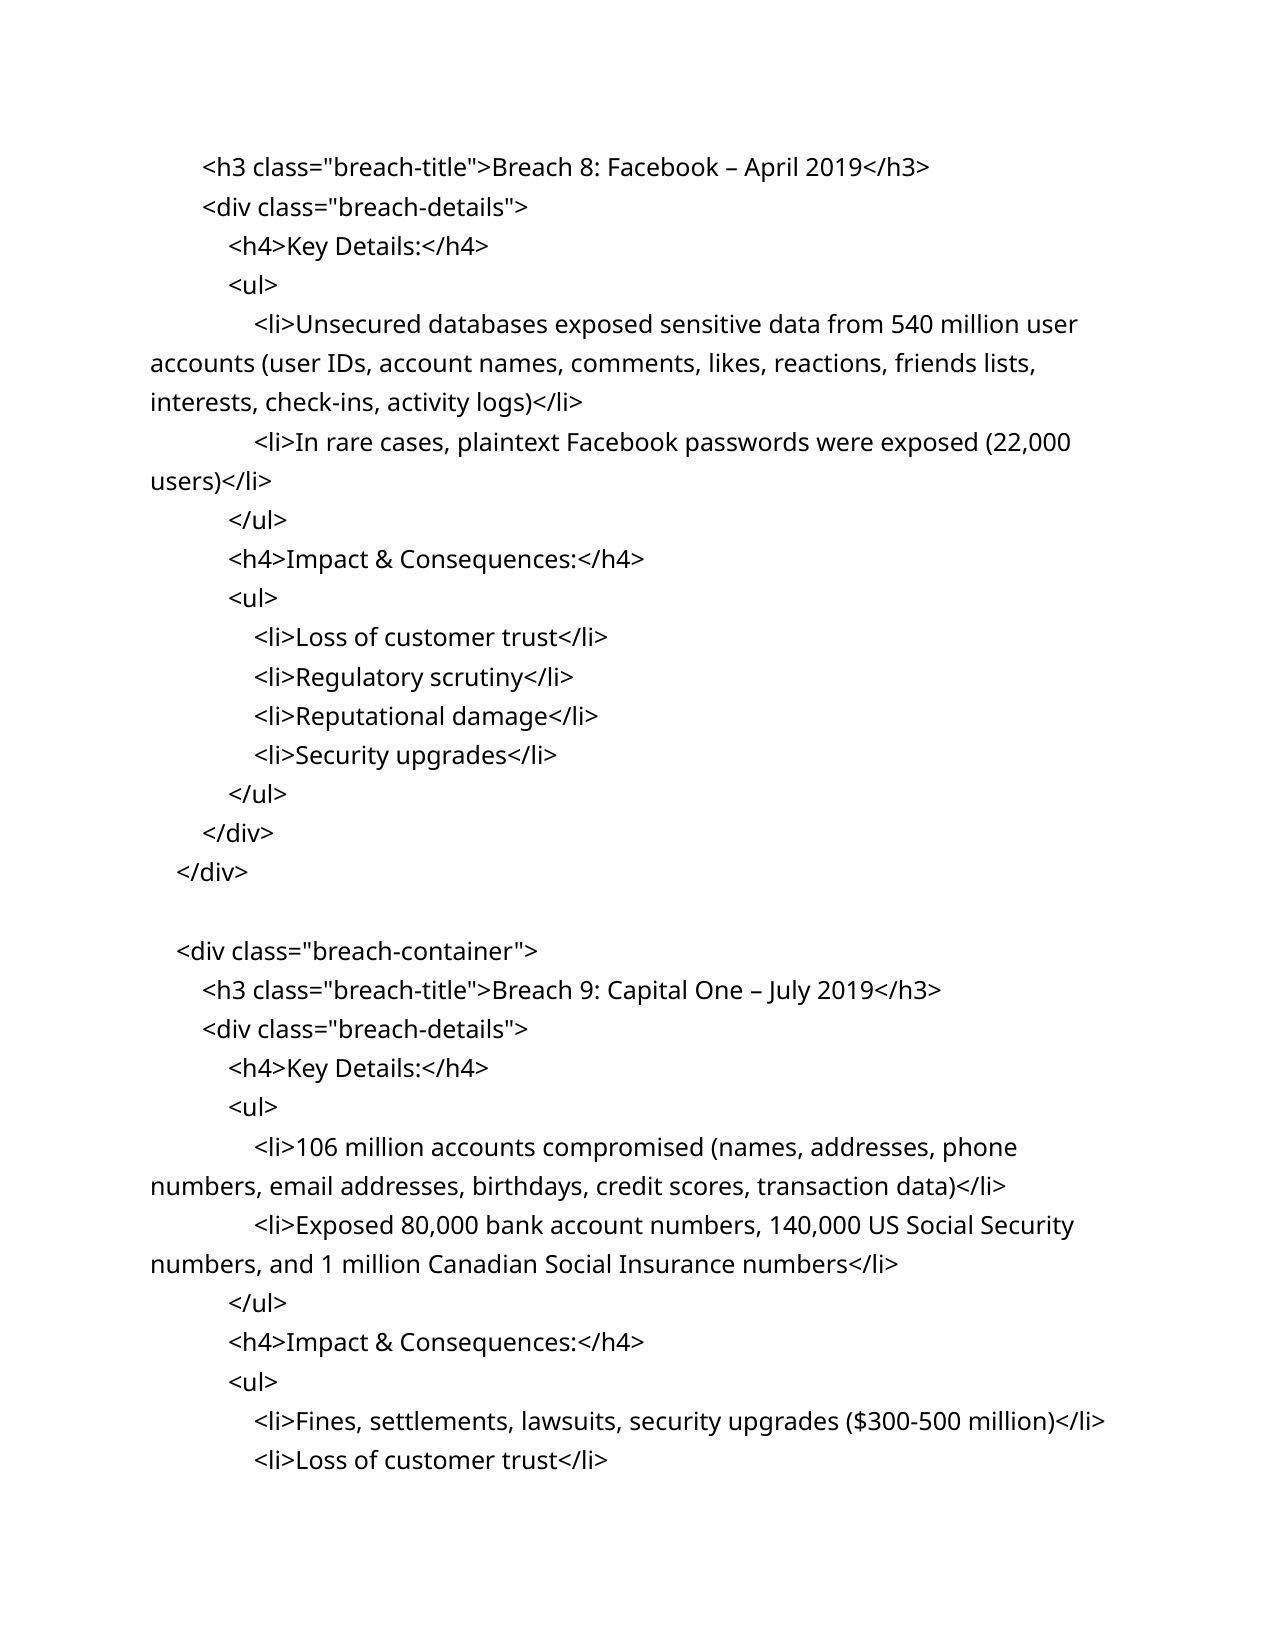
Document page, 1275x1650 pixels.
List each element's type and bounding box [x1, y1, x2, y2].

text [150, 150, 1125, 1477]
